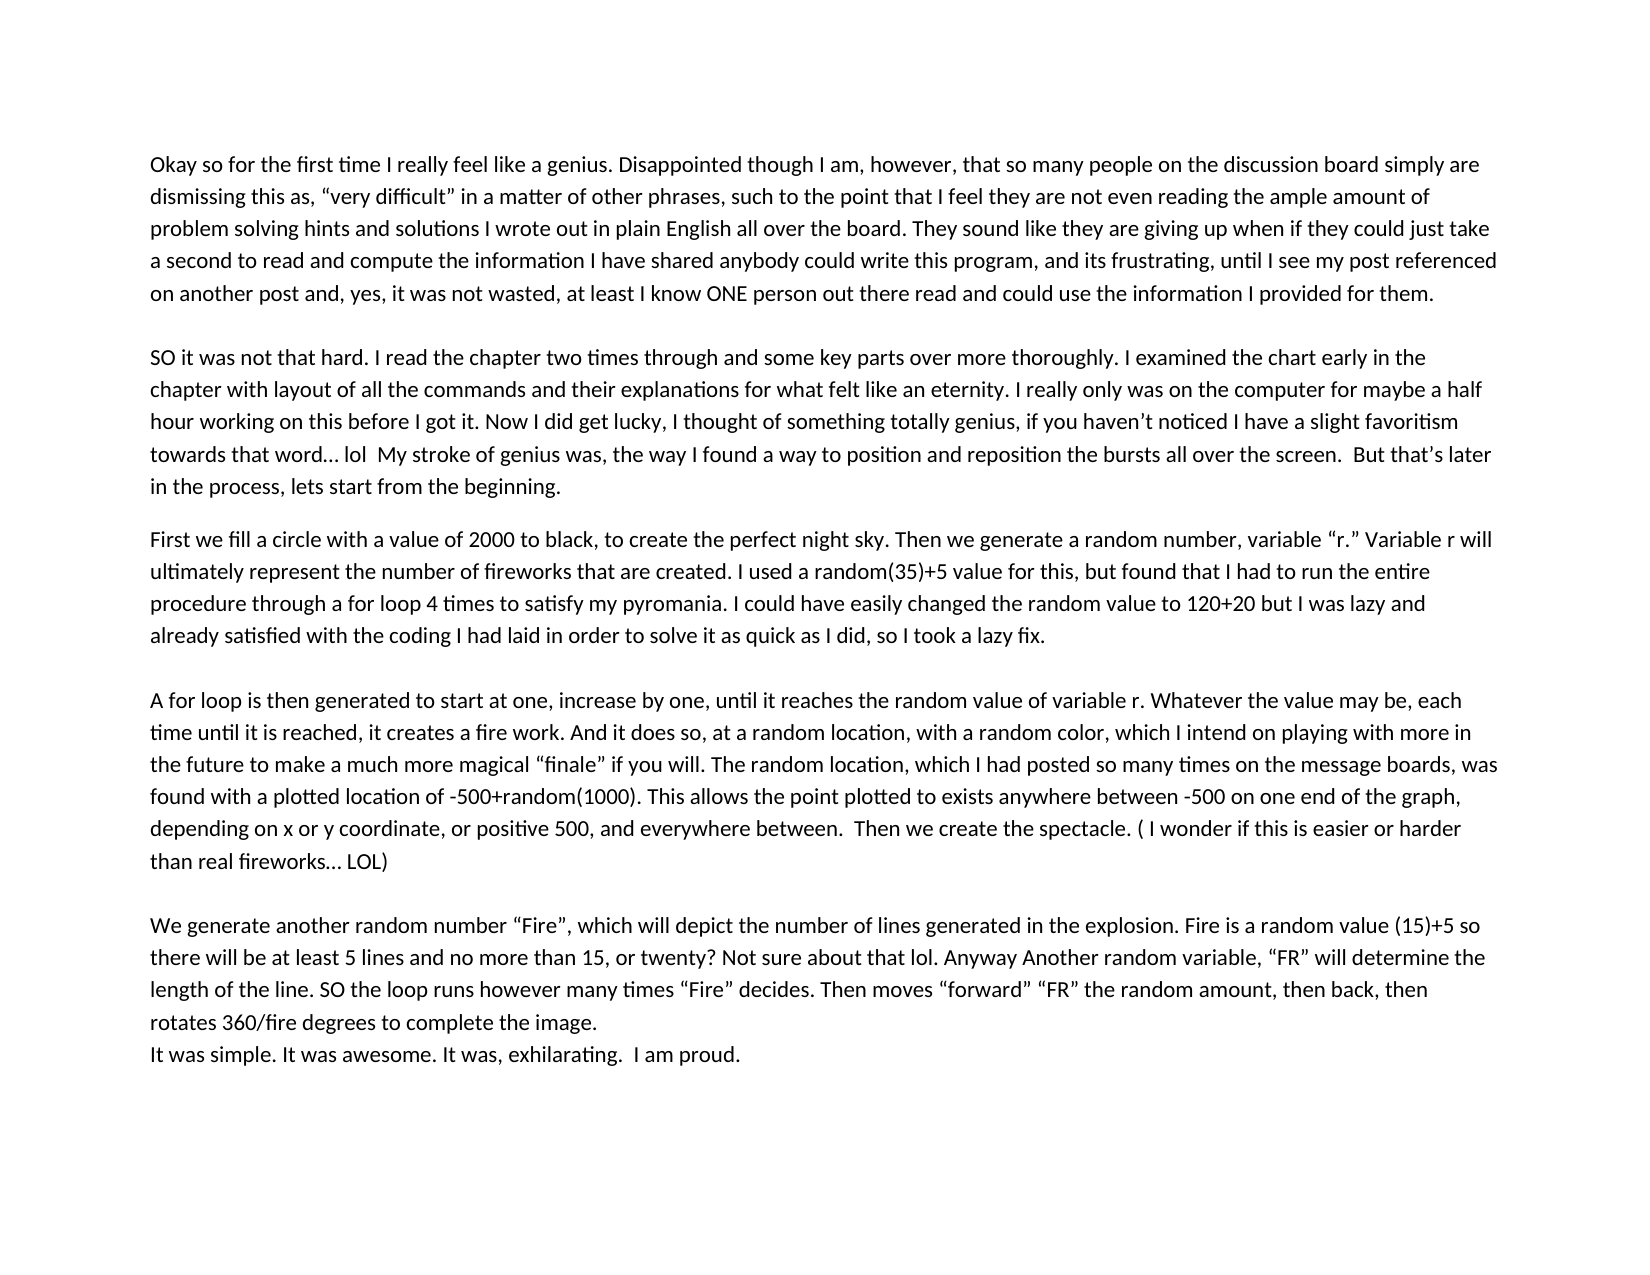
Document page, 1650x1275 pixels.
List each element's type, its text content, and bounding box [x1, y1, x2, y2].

text Okay so for the first time I really feel like a genius. Disappointed though I am, however, that so many people on the discussion board simply are dismissing this as, “very difficult” in a matter of other phrases, such to the point that I feel they are not even reading the ample amount of problem solving hints and solutions I wrote out in plain English all over the board. They sound like they are giving up when if they could just take a second to read and compute the information I have shared anybody could write this program, and its frustrating, until I see my post referenced on another post and, yes, it was not wasted, at least I know ONE person out there read and could use the information I provided for them. SO it was not that hard. I read the chapter two times through and some key parts over more thoroughly. I examined the chart early in the chapter with layout of all the commands and their explanations for what felt like an eternity. I really only was on the computer for maybe a half hour working on this before I got it. Now I did get lucky, I thought of something totally genius, if you haven’t noticed I have a slight favoritism towards that word… lol My stroke of genius was, the way I found a way to position and reposition the bursts all over the screen. But that’s later in the process, lets start from the beginning. [150, 150, 1500, 500]
text First we fill a circle with a value of 2000 to black, to create the perfect night sky. Then we generate a random number, variable “r.” Variable r will ultimately represent the number of fireworks that are created. I used a random(35)+5 value for this, but found that I had to run the entire procedure through a for loop 4 times to satisfy my pyromania. I could have easily changed the random value to 120+20 but I was lazy and already satisfied with the coding I had laid in order to solve it as quick as I did, so I took a lazy fix. A for loop is then generated to start at one, increase by one, until it reaches the random value of variable r. Whatever the value may be, each time until it is reached, it creates a fire work. And it does so, at a random location, with a random color, which I intend on playing with more in the future to make a much more magical “finale” if you will. The random location, which I had posted so many times on the message boards, was found with a plotted location of -500+random(1000). This allows the point plotted to exists anywhere between -500 on one end of the graph, depending on x or y coordinate, or positive 500, and everywhere between. Then we create the spectacle. ( I wonder if this is easier or harder than real fireworks… LOL) We generate another random number “Fire”, which will depict the number of lines generated in the explosion. Fire is a random value (15)+5 so there will be at least 5 lines and no more than 15, or twenty? Not sure about that lol. Anyway Another random variable, “FR” will determine the length of the line. SO the loop runs however many times “Fire” decides. Then moves “forward” “FR” the random amount, then back, then rotates 360/fire degrees to complete the image. It was simple. It was awesome. It was, exhilarating. I am proud. [150, 525, 1500, 1068]
